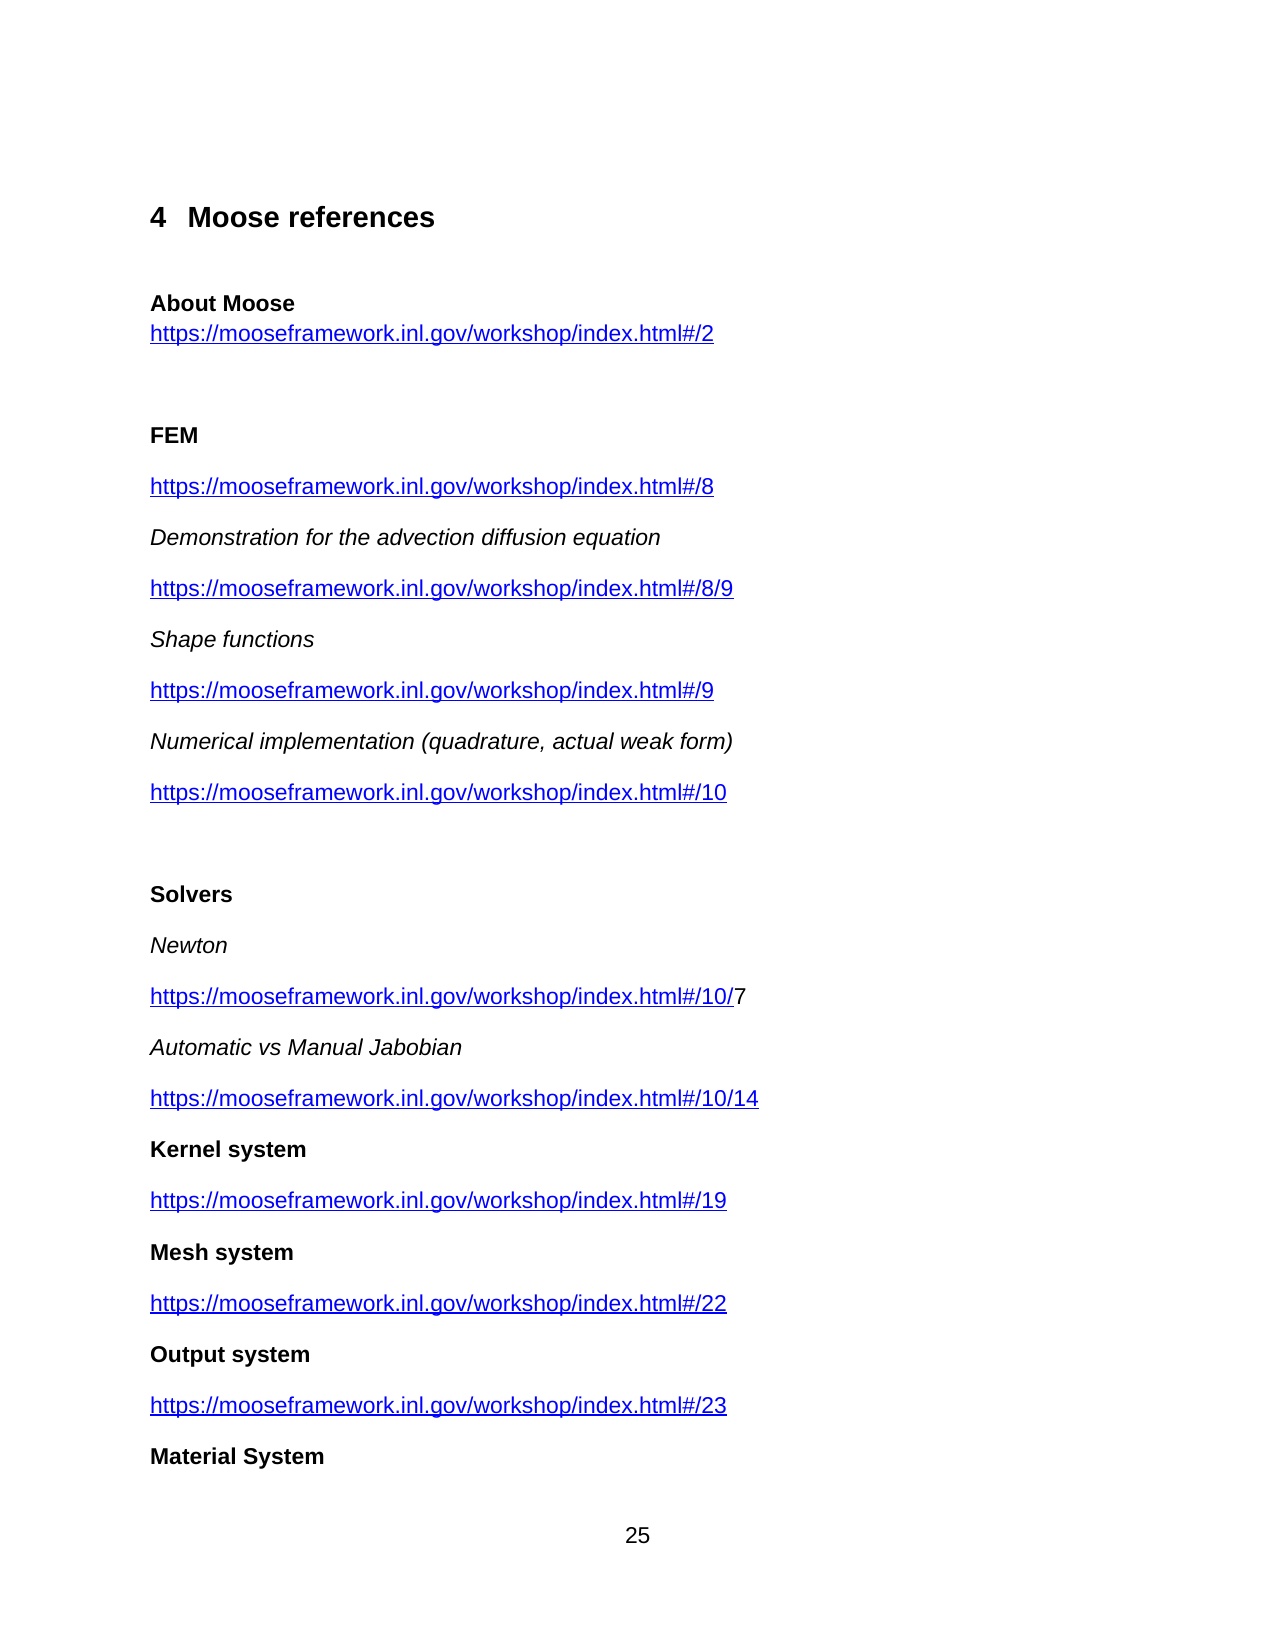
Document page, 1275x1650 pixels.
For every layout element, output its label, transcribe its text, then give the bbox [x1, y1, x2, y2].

text https://mooseframework.inl.gov/workshop/index.html#/19 [150, 1187, 1125, 1214]
text About Moose https://mooseframework.inl.gov/workshop/index.html#/2 [150, 289, 1125, 346]
text FEM [150, 422, 1125, 448]
text https://mooseframework.inl.gov/workshop/index.html#/22 [150, 1289, 1125, 1316]
text https://mooseframework.inl.gov/workshop/index.html#/9 [150, 677, 1125, 703]
text Shape functions [150, 626, 1125, 652]
text https://mooseframework.inl.gov/workshop/index.html#/10/14 [150, 1085, 1125, 1112]
text Output system [150, 1341, 1125, 1367]
text https://mooseframework.inl.gov/workshop/index.html#/8/9 [150, 575, 1125, 601]
text Mesh system [150, 1238, 1125, 1265]
text Solvers [150, 881, 1125, 908]
text Numerical implementation (quadrature, actual weak form) [150, 728, 1125, 754]
text Newton [150, 932, 1125, 959]
text https://mooseframework.inl.gov/workshop/index.html#/23 [150, 1392, 1125, 1418]
text https://mooseframework.inl.gov/workshop/index.html#/10 [150, 779, 1125, 806]
text Kernel system [150, 1136, 1125, 1163]
text Automatic vs Manual Jabobian [150, 1034, 1125, 1061]
text https://mooseframework.inl.gov/workshop/index.html#/8 [150, 473, 1125, 499]
text Material System [150, 1443, 1125, 1469]
text Demonstration for the advection diffusion equation [150, 524, 1125, 550]
text https://mooseframework.inl.gov/workshop/index.html#/10/7 [150, 983, 1125, 1010]
subtitle Moose references [150, 200, 1125, 233]
